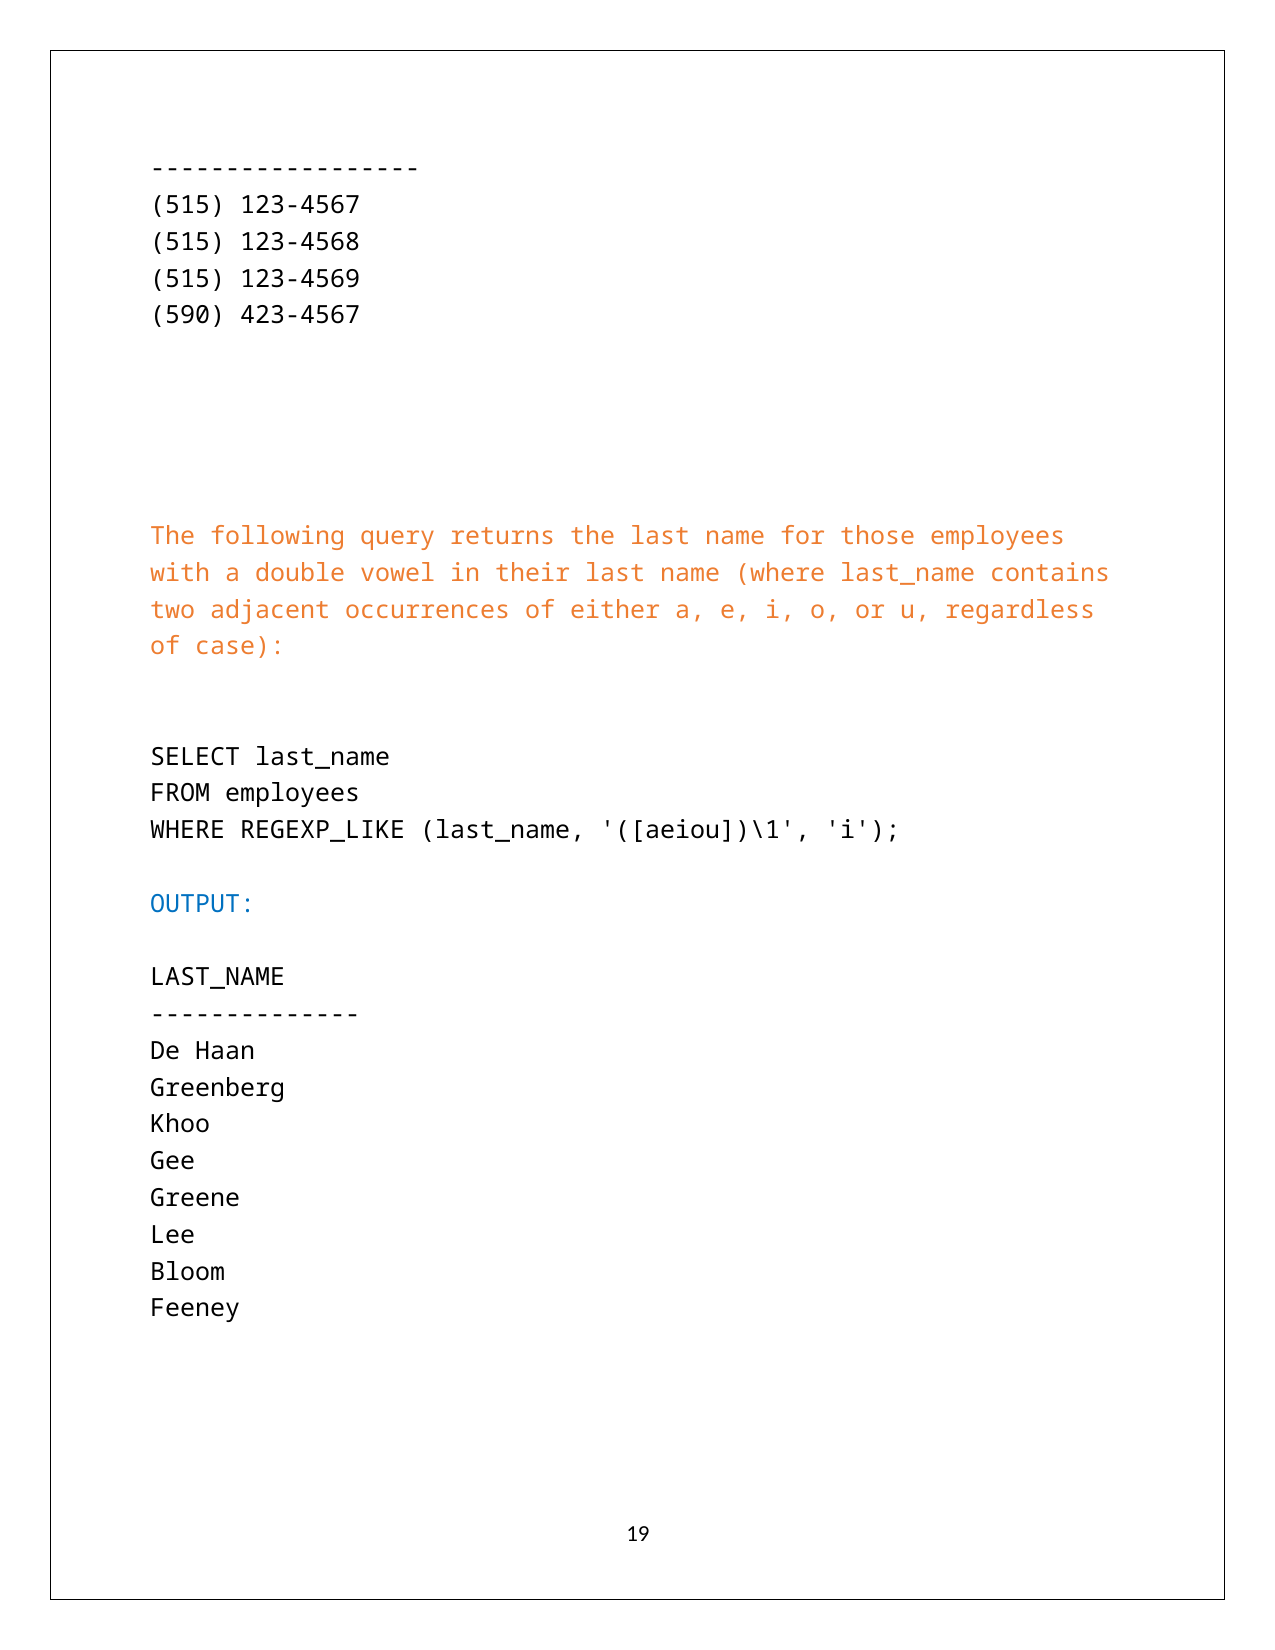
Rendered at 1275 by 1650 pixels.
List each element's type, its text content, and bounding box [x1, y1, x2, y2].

text De Haan [150, 1032, 1125, 1067]
text Gee [150, 1143, 1125, 1177]
text (515) 123-4569 [150, 260, 1125, 294]
text ------------------ [150, 150, 1125, 184]
text FROM employees [150, 775, 1125, 809]
text The following query returns the last name for those employees with a double vowel in their last name (where last_name contains two adjacent occurrences of either a, e, i, o, or u, regardless of case): [150, 518, 1125, 662]
text SELECT last_name [150, 738, 1125, 772]
text (515) 123-4567 [150, 187, 1125, 221]
text Lee [150, 1216, 1125, 1250]
text Greene [150, 1179, 1125, 1214]
text Bloom [150, 1253, 1125, 1287]
text Feeney [150, 1290, 1125, 1324]
text LAST_NAME [150, 959, 1125, 993]
text (515) 123-4568 [150, 223, 1125, 258]
text Khoo [150, 1106, 1125, 1140]
text OUTPUT: [150, 885, 1125, 919]
text WHERE REGEXP_LIKE (last_name, '([aeiou])\1', 'i'); [150, 812, 1125, 846]
text -------------- [150, 996, 1125, 1030]
text Greenberg [150, 1069, 1125, 1103]
text (590) 423-4567 [150, 297, 1125, 331]
